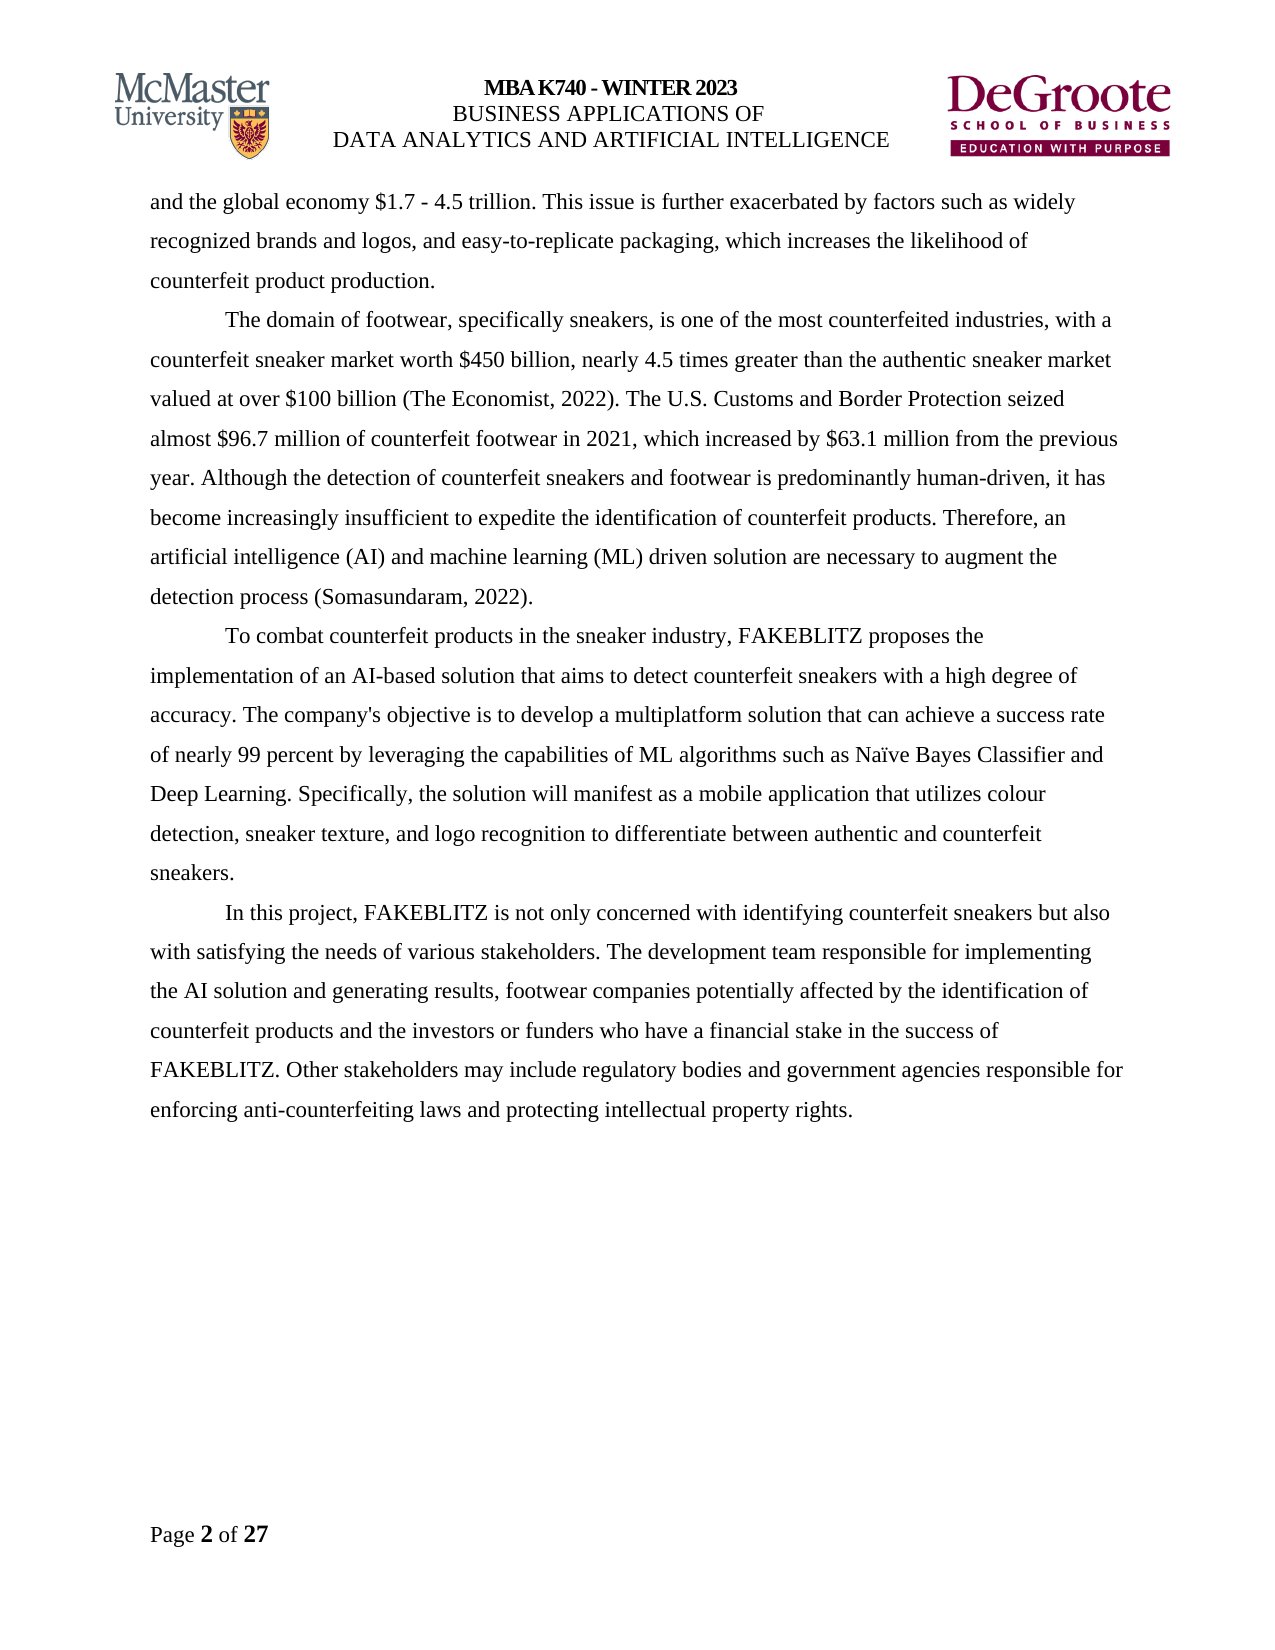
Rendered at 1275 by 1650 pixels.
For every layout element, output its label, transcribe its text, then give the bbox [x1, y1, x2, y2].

picture [115, 73, 270, 160]
text The domain of footwear, specifically sneakers, is one of the most counterfeited industries, with a counterfeit sneaker market worth $450 billion, nearly 4.5 times greater than the authentic sneaker market valued at over $100 billion (The Economist, 2022). The U.S. Customs and Border Protection seized almost $96.7 million of counterfeit footwear in 2021, which increased by $63.1 million from the previous year. Although the detection of counterfeit sneakers and footwear is predominantly human-driven, it has become increasingly insufficient to expedite the identification of counterfeit products. Therefore, an artificial intelligence (AI) and machine learning (ML) driven solution are necessary to augment the detection process (Somasundaram, 2022). [150, 306, 1125, 609]
text To combat counterfeit products in the sneaker industry, FAKEBLITZ proposes the implementation of an AI-based solution that aims to detect counterfeit sneakers with a high degree of accuracy. The company's objective is to develop a multiplatform solution that can achieve a success rate of nearly 99 percent by leveraging the capabilities of ML algorithms such as Naïve Bayes Classifier and Deep Learning. Specifically, the solution will manifest as a mobile application that utilizes colour detection, sneaker texture, and logo recognition to differentiate between authentic and counterfeit sneakers. [150, 622, 1125, 886]
text In this project, FAKEBLITZ is not only concerned with identifying counterfeit sneakers but also with satisfying the needs of various stakeholders. The development team responsible for implementing the AI solution and generating results, footwear companies potentially affected by the identification of counterfeit products and the investors or funders who have a financial stake in the success of FAKEBLITZ. Other stakeholders may include regulatory bodies and government agencies responsible for enforcing anti-counterfeiting laws and protecting intellectual property rights. [150, 899, 1125, 1122]
picture [947, 75, 1171, 159]
